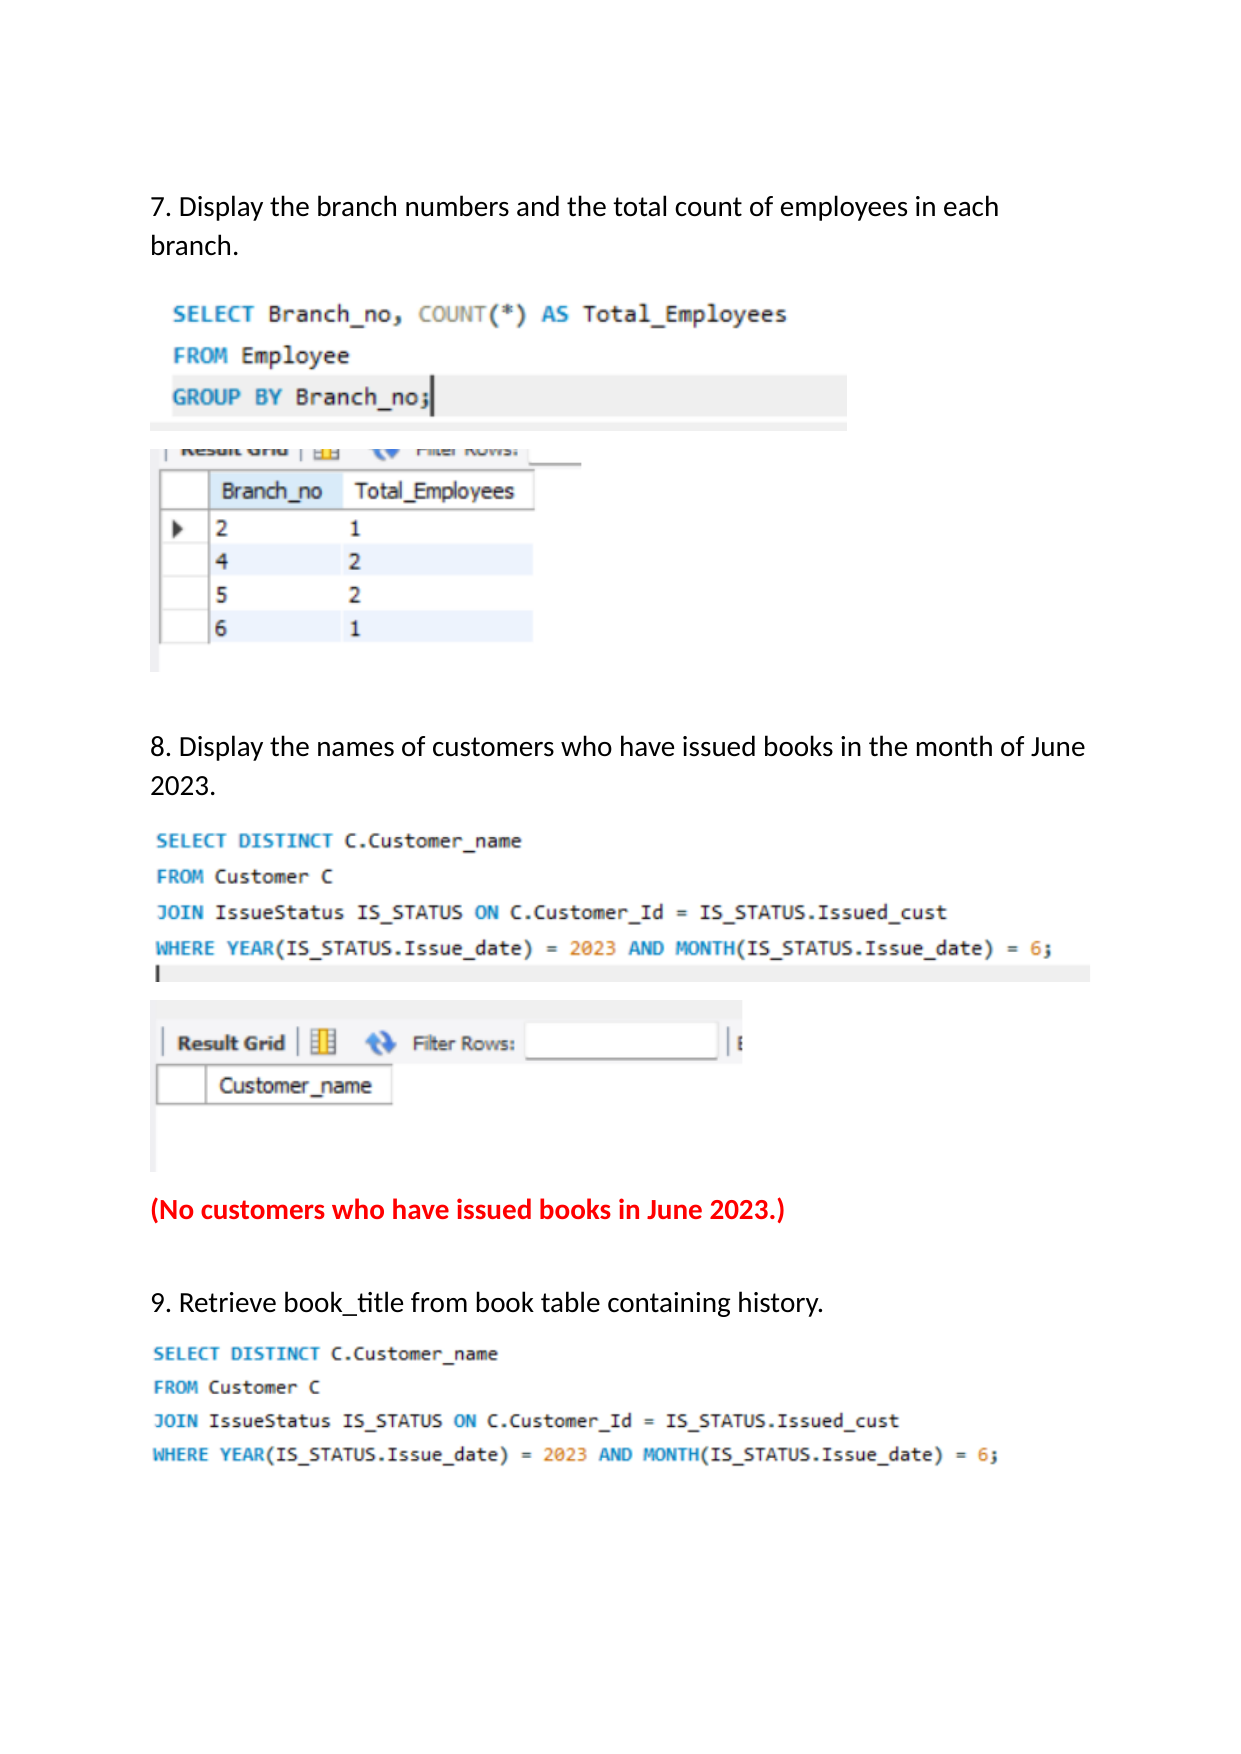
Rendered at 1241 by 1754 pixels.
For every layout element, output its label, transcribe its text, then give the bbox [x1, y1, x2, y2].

text 8. Display the names of customers who have issued books in the month of June 2023. [150, 690, 1090, 803]
picture [150, 282, 847, 431]
picture [150, 1000, 743, 1172]
text 9. Retrieve book_title from book table containing history. [150, 1246, 1090, 1320]
picture [150, 822, 1091, 982]
text (No customers who have issued books in June 2023.) [150, 1191, 1090, 1226]
text 7. Display the branch numbers and the total count of employees in each branch. [150, 150, 1090, 262]
picture [150, 449, 582, 672]
picture [150, 1339, 1091, 1490]
